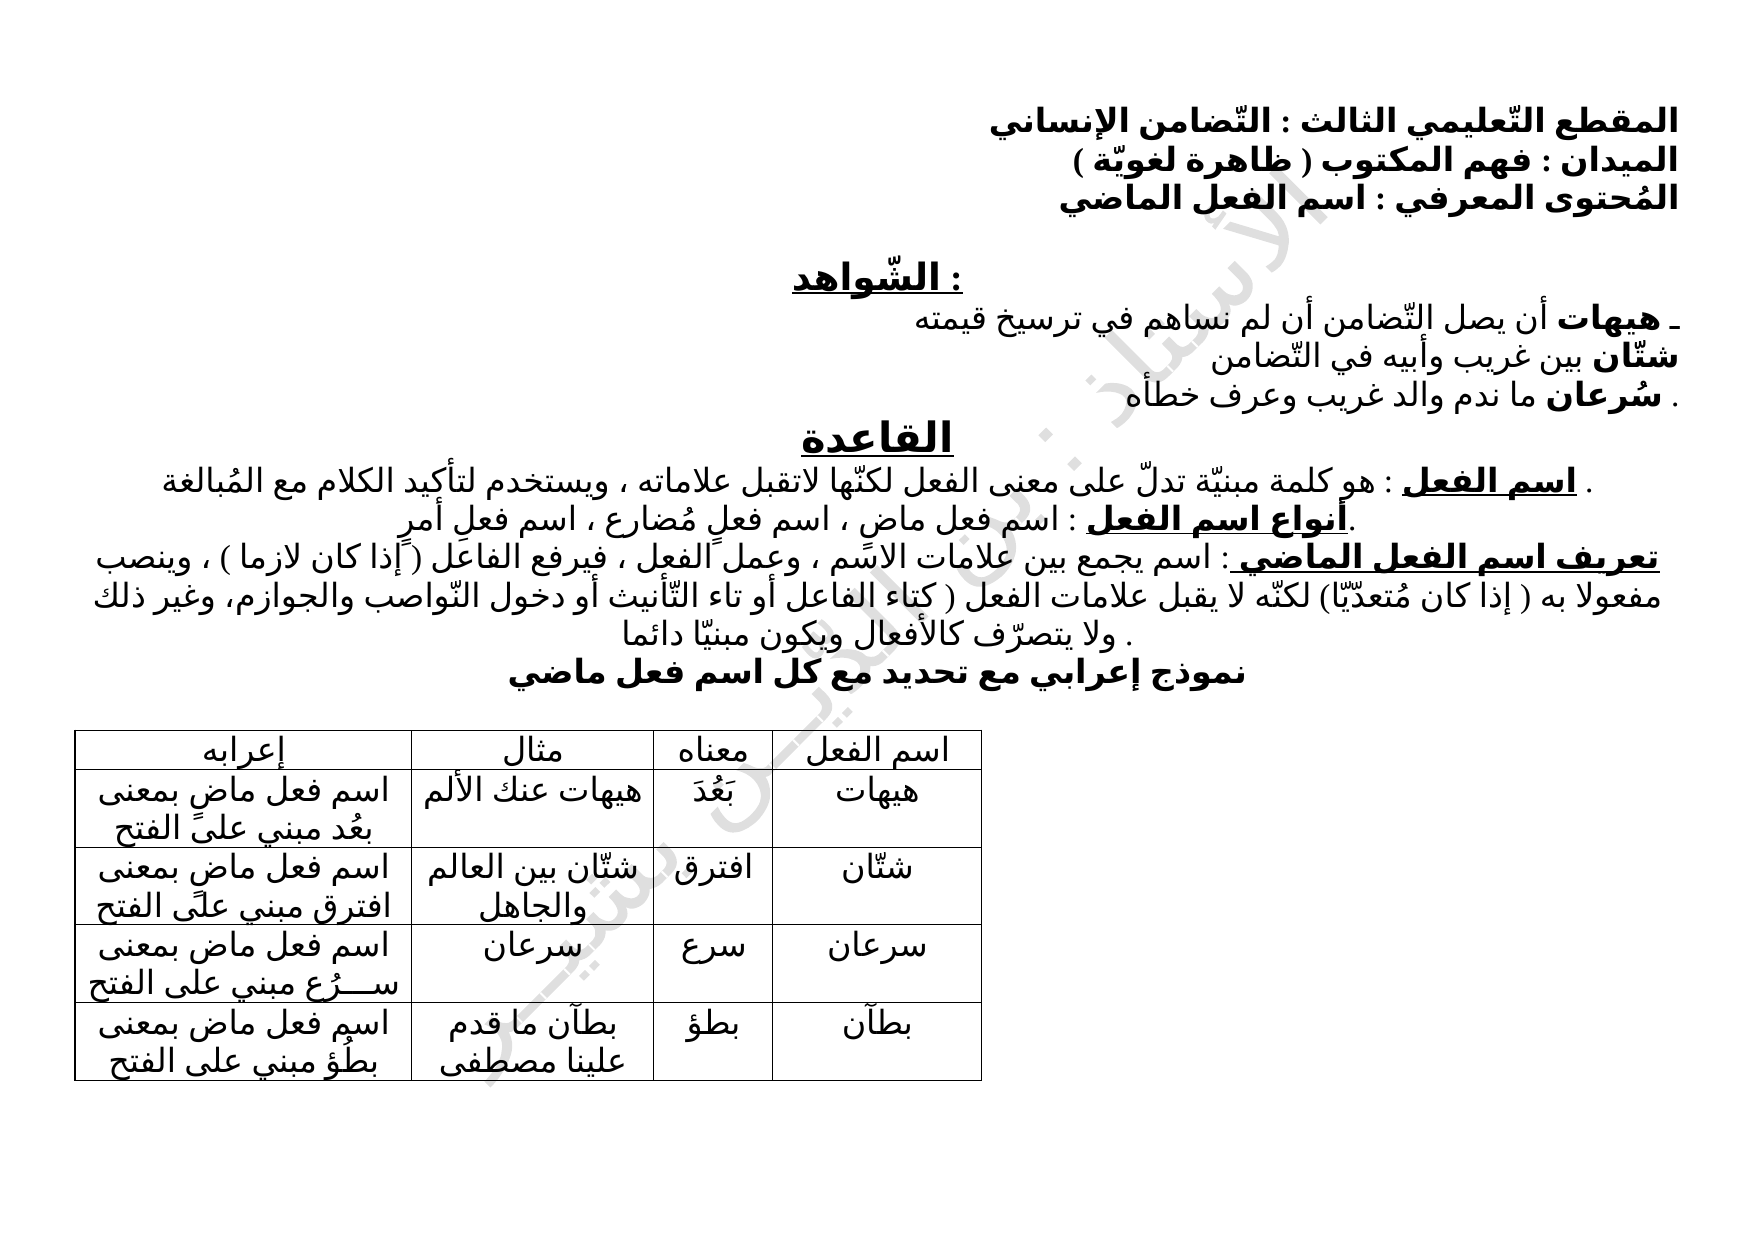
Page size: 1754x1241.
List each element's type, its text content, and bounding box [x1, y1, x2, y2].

text ـ هيهات أن يصل التّضامن أن لم نساهم في ترسيخ قيمته [75, 298, 1679, 337]
table_header مثال [412, 731, 653, 769]
table_cell اسم فعل ماض بمعنى بطُؤ مبني على الفتح [76, 1003, 411, 1080]
table_cell بطآن ما قدم علينا مصطفى [412, 1003, 653, 1080]
table_cell هيهات [773, 770, 981, 847]
text نموذج إعرابي مع تحديد مع كل اسم فعل ماضي [75, 653, 1679, 691]
text تعريف اسم الفعل الماضي : اسم يجمع بين علامات الاسم ، وعمل الفعل ، فيرفع الفاعل ( إذا كان لازما ) ، وينصب مفعولا به ( إذا كان مُتعدّيّا) لكنّه لا يقبل علامات الفعل ( كتاء الفاعل أو تاء التّأنيث أو دخول النّواصب والجوازم، وغير ذلك ولا يتصرّف كالأفعال ويكون مبنيّا دائما . [75, 538, 1679, 653]
table_cell سرعان [412, 925, 653, 1002]
table_cell اسم فعل ماضٍ بمعنى بعُد مبني على الفتح [76, 770, 411, 847]
table_cell هيهات عنك الألم [412, 770, 653, 847]
table_header معناه [654, 731, 772, 769]
table_cell اسم فعل ماضٍ بمعنى افترق مبني على الفتح [76, 848, 411, 924]
table_header اسم الفعل [773, 731, 981, 769]
table_cell بطؤ [654, 1003, 772, 1080]
table_cell افترق [654, 848, 772, 924]
text المُحتوى المعرفي : اسم الفعل الماضي [75, 178, 1679, 217]
table_cell بطآن [773, 1003, 981, 1080]
text سُرعان ما ندم والد غريب وعرف خطأه . [75, 375, 1679, 413]
table_cell سرعان [773, 925, 981, 1002]
text أنواع اسم الفعل : اسم فعل ماضٍ ، اسم فعلٍ مُضارع ، اسم فعلِ أمرٍ. [75, 499, 1679, 538]
text الشّواهد : [75, 255, 1679, 298]
text المقطع التّعليمي الثالث : التّضامن الإنساني [75, 102, 1679, 140]
table_header إعرابه [76, 731, 411, 769]
table_cell اسم فعل ماض بمعنى ســـرُع مبني على الفتح [76, 925, 411, 1002]
table_cell سرع [654, 925, 772, 1002]
text القاعدة [75, 413, 1679, 461]
text شتّان بين غريب وأبيه في التّضامن [75, 337, 1679, 375]
table_cell شتّان بين العالم والجاهل [412, 848, 653, 924]
text الميدان : فهم المكتوب ( ظاهرة لغويّة ) [75, 140, 1679, 178]
text اسم الفعل : هو كلمة مبنيّة تدلّ على معنى الفعل لكنّها لاتقبل علاماته ، ويستخدم لتأكيد الكلام مع المُبالغة . [75, 461, 1679, 499]
table_cell شتّان [773, 848, 981, 924]
table_cell بَعُدَ [654, 770, 772, 847]
